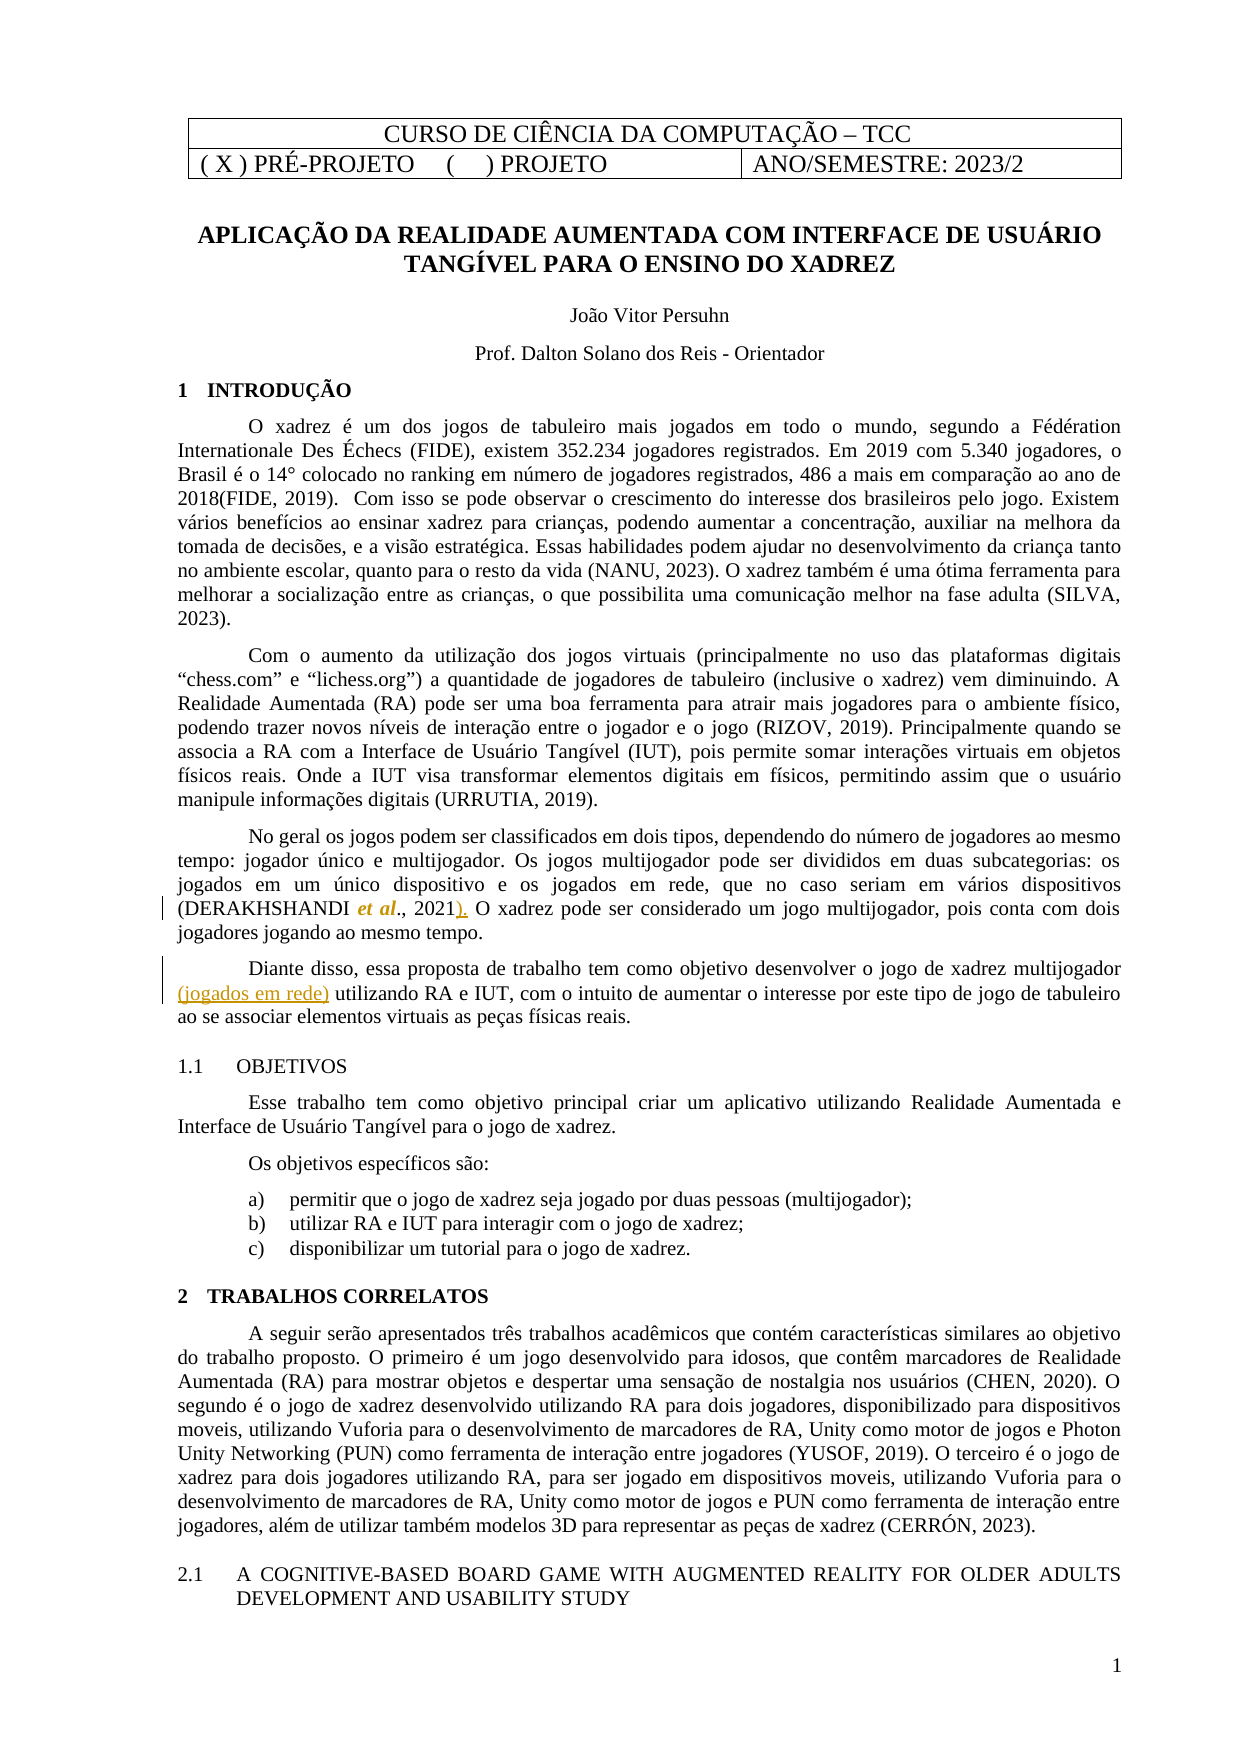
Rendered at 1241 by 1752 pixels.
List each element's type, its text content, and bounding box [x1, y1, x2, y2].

text permitir que o jogo de xadrez seja jogado por duas pessoas (multijogador); [248, 1187, 1122, 1211]
table_cell ANO/SEMESTRE: 2023/2 [742, 149, 1121, 178]
text Com o aumento da utilização dos jogos virtuais (principalmente no uso das plataformas digitais “chess.com” e “lichess.org”) a quantidade de jogadores de tabuleiro (inclusive o xadrez) vem diminuindo. A Realidade Aumentada (RA) pode ser uma boa ferramenta para atrair mais jogadores para o ambiente físico, podendo trazer novos níveis de interação entre o jogador e o jogo (RIZOV, 2019). Principalmente quando se associa a RA com a Interface de Usuário Tangível (IUT), pois permite somar interações virtuais em objetos físicos reais. Onde a IUT visa transformar elementos digitais em físicos, permitindo assim que o usuário manipule informações digitais (URRUTIA, 2019). [177, 643, 1122, 811]
text disponibilizar um tutorial para o jogo de xadrez. [248, 1235, 1122, 1259]
text Os objetivos específicos são: [177, 1151, 1122, 1175]
text Aplicação da realidade aumentada COM INTERFACE DE USUÁRIO TANGÍVEL para o ensino do xadrez [177, 220, 1122, 277]
text Prof. Dalton Solano dos Reis - Orientador [177, 341, 1122, 365]
text Esse trabalho tem como objetivo principal criar um aplicativo utilizando Realidade Aumentada e Interface de Usuário Tangível para o jogo de xadrez. [177, 1090, 1122, 1138]
text A seguir serão apresentados três trabalhos acadêmicos que contém características similares ao objetivo do trabalho proposto. O primeiro é um jogo desenvolvido para idosos, que contêm marcadores de Realidade Aumentada (RA) para mostrar objetos e despertar uma sensação de nostalgia nos usuários (CHEN, 2020). O segundo é o jogo de xadrez desenvolvido utilizando RA para dois jogadores, disponibilizado para dispositivos moveis, utilizando Vuforia para o desenvolvimento de marcadores de RA, Unity como motor de jogos e Photon Unity Networking (PUN) como ferramenta de interação entre jogadores (YUSOF, 2019). O terceiro é o jogo de xadrez para dois jogadores utilizando RA, para ser jogado em dispositivos moveis, utilizando Vuforia para o desenvolvimento de marcadores de RA, Unity como motor de jogos e PUN como ferramenta de interação entre jogadores, além de utilizar também modelos 3D para representar as peças de xadrez (CERRÓN, 2023). [177, 1321, 1122, 1537]
subtitle A COGNITIVE-BASED BOARD GAME WITH AUGMENTED REALITY FOR OLDER ADULTS DEVELOPMENT AND USABILITY STUDY [177, 1562, 1122, 1610]
table_header CURSO DE CIÊNCIA DA COMPUTAÇÃO – TCC [189, 119, 1121, 148]
text O xadrez é um dos jogos de tabuleiro mais jogados em todo o mundo, segundo a Fédération Internationale Des Échecs (FIDE), existem 352.234 jogadores registrados. Em 2019 com 5.340 jogadores, o Brasil é o 14° colocado no ranking em número de jogadores registrados, 486 a mais em comparação ao ano de 2018(FIDE, 2019). Com isso se pode observar o crescimento do interesse dos brasileiros pelo jogo. Existem vários benefícios ao ensinar xadrez para crianças, podendo aumentar a concentração, auxiliar na melhora da tomada de decisões, e a visão estratégica. Essas habilidades podem ajudar no desenvolvimento da criança tanto no ambiente escolar, quanto para o resto da vida (NANU, 2023). O xadrez também é uma ótima ferramenta para melhorar a socialização entre as crianças, o que possibilita uma comunicação melhor na fase adulta (SILVA, 2023). [177, 413, 1122, 630]
subtitle trabalhos correlatos [177, 1284, 1122, 1308]
text João Vitor Persuhn [177, 302, 1122, 327]
subtitle Introdução [177, 377, 1122, 402]
text Diante disso, essa proposta de trabalho tem como objetivo desenvolver o jogo de xadrez multijogador utilizando RA e IUT, com o intuito de aumentar o interesse por este tipo de jogo de tabuleiro ao se associar elementos virtuais as peças físicas reais. [177, 956, 1122, 1028]
text No geral os jogos podem ser classificados em dois tipos, dependendo do número de jogadores ao mesmo tempo: jogador único e multijogador. Os jogos multijogador pode ser divididos em duas subcategorias: os jogados em um único dispositivo e os jogados em rede, que no caso seriam em vários dispositivos (DERAKHSHANDI et al., 2021 O xadrez pode ser considerado um jogo multijogador, pois conta com dois jogadores jogando ao mesmo tempo. [177, 823, 1122, 944]
text utilizar RA e IUT para interagir com o jogo de xadrez; [248, 1211, 1122, 1235]
table_cell ( X ) PRÉ-PROJETO ( ) PROJETO [189, 149, 741, 178]
subtitle OBJETIVOS [177, 1053, 1122, 1078]
